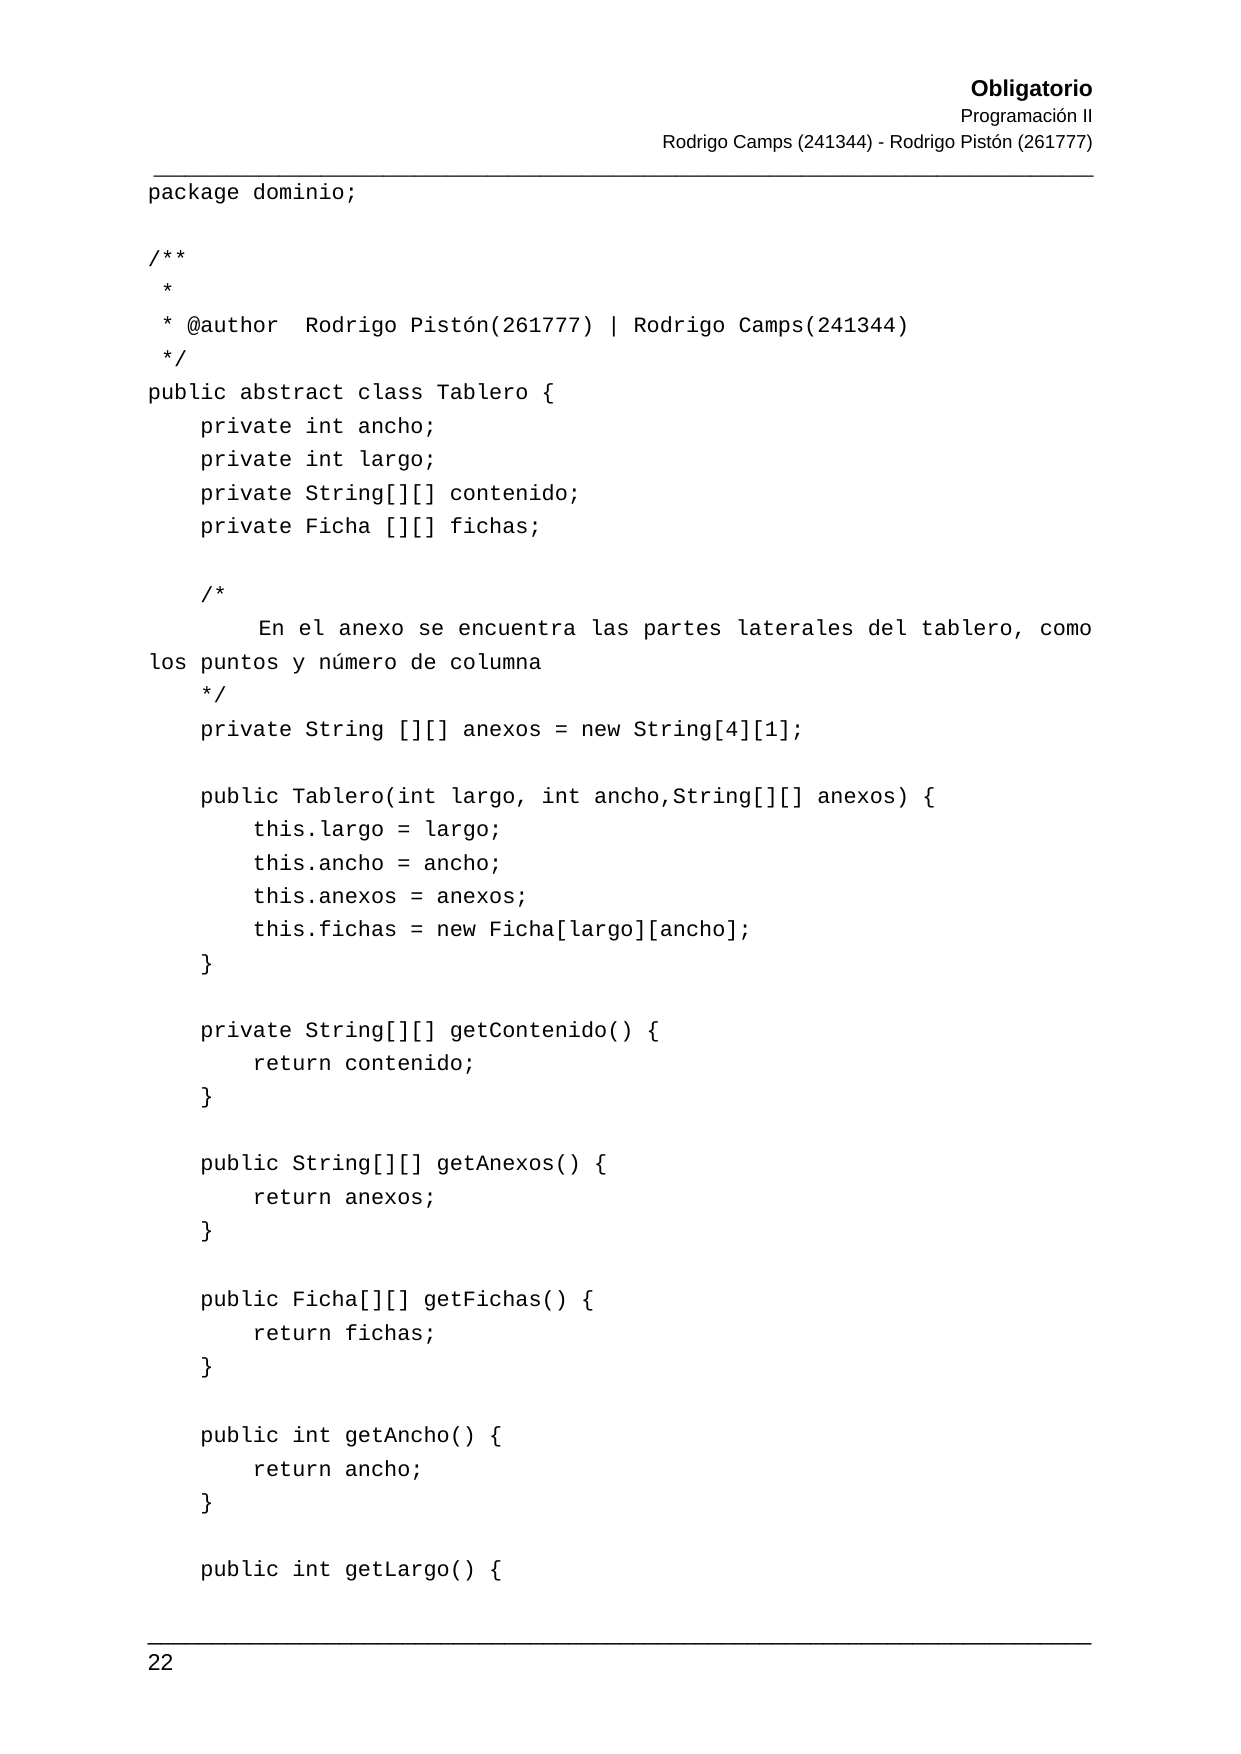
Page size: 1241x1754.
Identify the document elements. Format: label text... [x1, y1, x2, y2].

text return fichas; [148, 1322, 1093, 1347]
text } [148, 1219, 1093, 1244]
text return anexos; [148, 1186, 1093, 1211]
text } [148, 1491, 1093, 1516]
text private int ancho; [148, 415, 1093, 440]
text } [148, 1086, 1093, 1111]
text this.fichas = new Ficha[largo][ancho]; [148, 918, 1093, 943]
text public String[][] getAnexos() { [148, 1153, 1093, 1177]
text this.anexos = anexos; [148, 885, 1093, 910]
text } [148, 952, 1093, 977]
text this.largo = largo; [148, 818, 1093, 843]
text public int getLargo() { [148, 1558, 1093, 1583]
text package dominio; [148, 181, 1093, 206]
text } [148, 1355, 1093, 1380]
text public Tablero(int largo, int ancho,String[][] anexos) { [148, 785, 1093, 809]
text return contenido; [148, 1052, 1093, 1077]
text public int getAncho() { [148, 1424, 1093, 1449]
text */ [148, 684, 1093, 709]
text /** [148, 248, 1093, 272]
text this.ancho = ancho; [148, 852, 1093, 876]
text */ [148, 348, 1093, 373]
text private String [][] anexos = new String[4][1]; [148, 718, 1093, 743]
text * @author Rodrigo Pistón(261777) | Rodrigo Camps(241344) [148, 314, 1093, 339]
text En el anexo se encuentra las partes laterales del tablero, como los puntos y número de columna [148, 618, 1093, 676]
text private String[][] getContenido() { [148, 1019, 1093, 1044]
text public abstract class Tablero { [148, 381, 1093, 406]
text * [148, 281, 1093, 306]
text private Ficha [][] fichas; [148, 515, 1093, 540]
text return ancho; [148, 1458, 1093, 1482]
text private String[][] contenido; [148, 482, 1093, 507]
text private int largo; [148, 448, 1093, 473]
text public Ficha[][] getFichas() { [148, 1288, 1093, 1313]
text /* [148, 584, 1093, 609]
